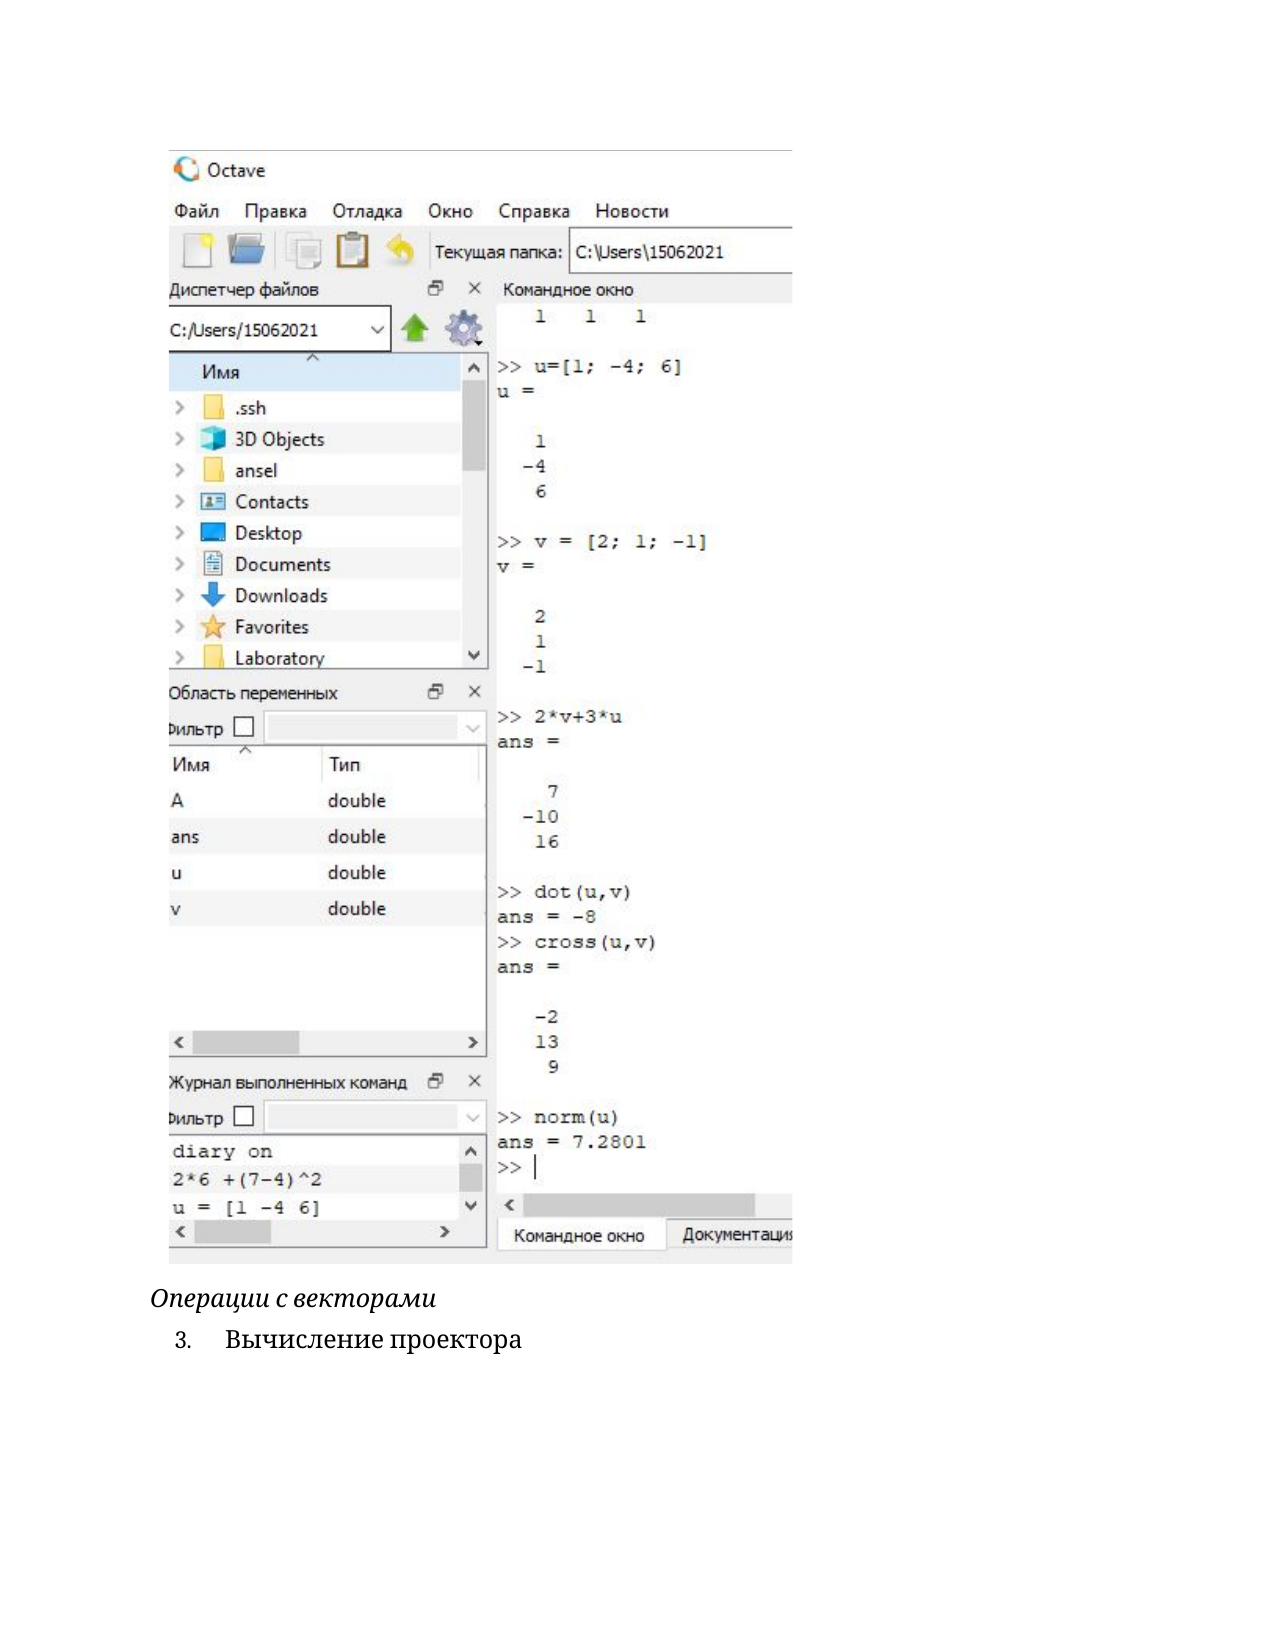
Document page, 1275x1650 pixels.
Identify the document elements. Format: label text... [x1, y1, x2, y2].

text Операции с векторами [150, 1285, 1125, 1314]
picture [168, 150, 793, 1264]
list Вычисление проектора [175, 1326, 1125, 1355]
